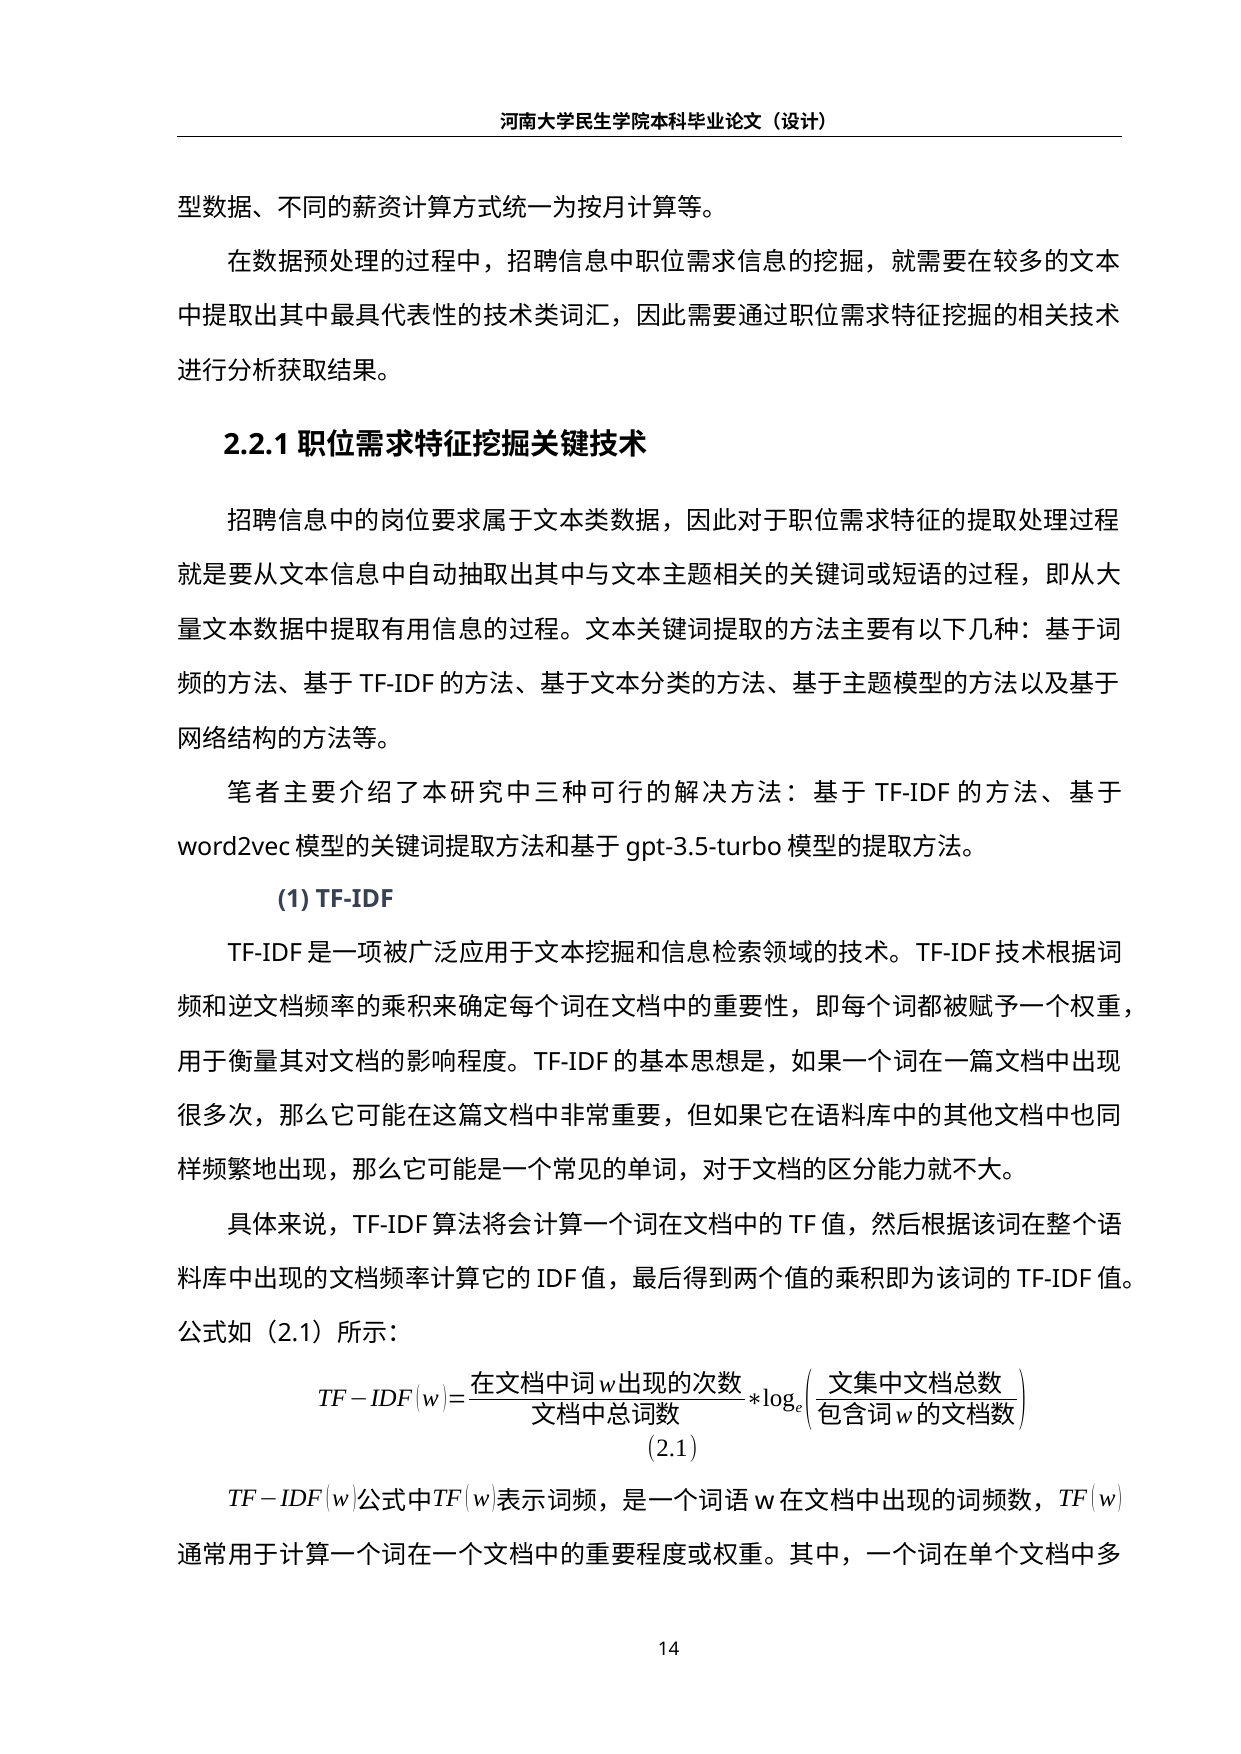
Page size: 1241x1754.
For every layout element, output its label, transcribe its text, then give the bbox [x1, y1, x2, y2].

text 招聘信息中的岗位要求属于文本类数据，因此对于职位需求特征的提取处理过程就是要从文本信息中自动抽取出其中与文本主题相关的关键词或短语的过程，即从大量文本数据中提取有用信息的过程。文本关键词提取的方法主要有以下几种：基于词频的方法、基于TF-IDF的方法、基于文本分类的方法、基于主题模型的方法以及基于网络结构的方法等。 [177, 501, 1122, 754]
text 笔者主要介绍了本研究中三种可行的解决方法：基于TF-IDF的方法、基于word2vec模型的关键词提取方法和基于gpt-3.5-turbo模型的提取方法。 [177, 772, 1122, 863]
text 具体来说，TF-IDF算法将会计算一个词在文档中的TF值，然后根据该词在整个语料库中出现的文档频率计算它的IDF值，最后得到两个值的乘积即为该词的TF-IDF值。公式如（2.1）所示： [177, 1204, 1122, 1349]
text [177, 1480, 1122, 1571]
text TF-IDF是一项被广泛应用于文本挖掘和信息检索领域的技术。TF-IDF技术根据词频和逆文档频率的乘积来确定每个词在文档中的重要性，即每个词都被赋予一个权重，用于衡量其对文档的影响程度。TF-IDF的基本思想是，如果一个词在一篇文档中出现很多次，那么它可能在这篇文档中非常重要，但如果它在语料库中的其他文档中也同样频繁地出现，那么它可能是一个常见的单词，对于文档的区分能力就不大。 [177, 932, 1122, 1186]
text 在数据预处理的过程中，招聘信息中职位需求信息的挖掘，就需要在较多的文本中提取出其中最具代表性的技术类词汇，因此需要通过职位需求特征挖掘的相关技术进行分析获取结果。 [177, 241, 1122, 386]
subtitle 2.2.1 职位需求特征挖掘关键技术 [223, 421, 1122, 463]
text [177, 187, 1122, 223]
subtitle (1) TF-IDF [227, 881, 1122, 915]
